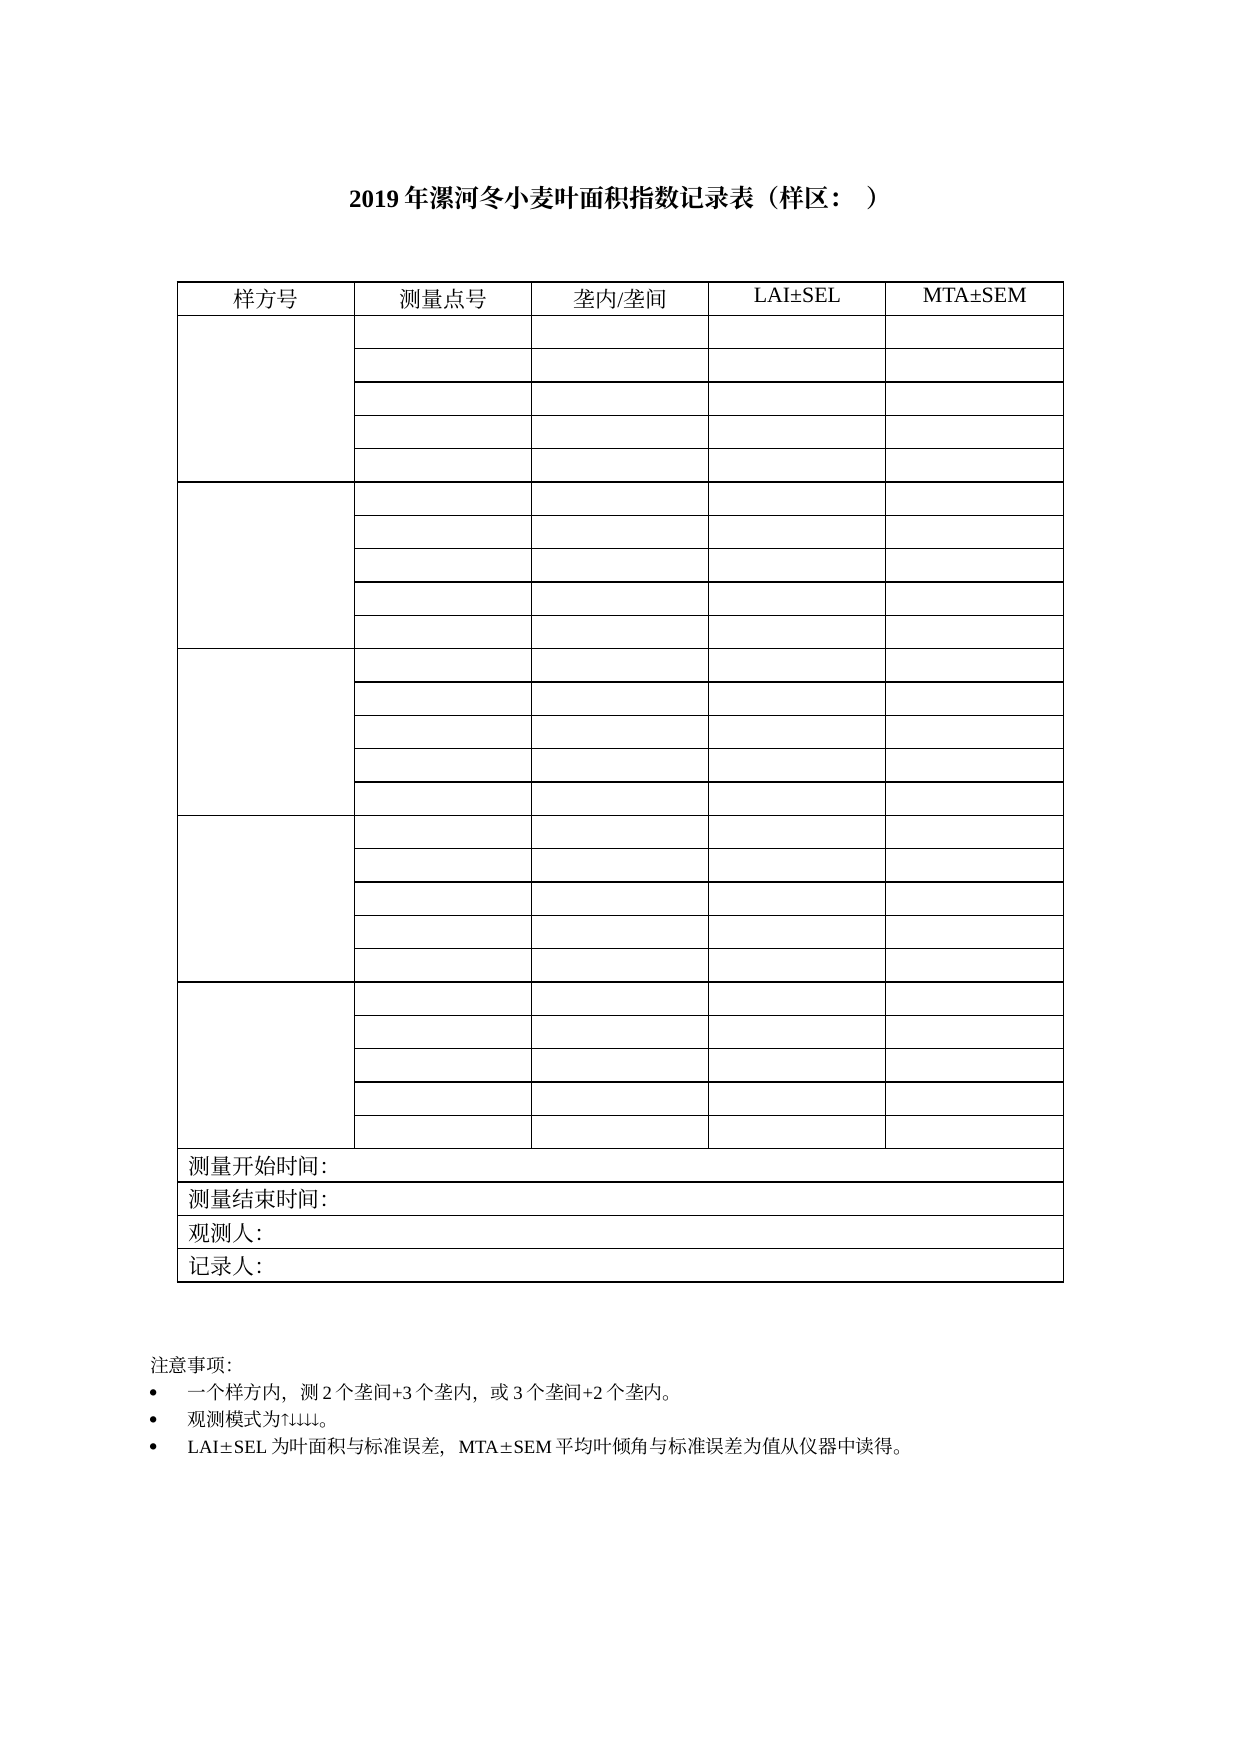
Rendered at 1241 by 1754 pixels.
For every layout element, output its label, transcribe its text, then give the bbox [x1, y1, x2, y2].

table_cell [709, 616, 885, 648]
table_cell [709, 716, 885, 748]
list 一个样方内，测2个垄间+3个垄内，或3个垄间+2个垄内。 [150, 1377, 1090, 1404]
table_cell [886, 1116, 1063, 1148]
table_cell [532, 716, 708, 748]
table_cell [532, 483, 708, 515]
table_cell [886, 1016, 1063, 1048]
table_cell [178, 816, 354, 981]
table_cell [532, 1116, 708, 1148]
list 观测模式为。 [150, 1404, 1090, 1431]
table_cell [709, 349, 885, 381]
table_cell [886, 849, 1063, 881]
table_cell [532, 1083, 708, 1115]
table_cell [532, 449, 708, 481]
table_cell [709, 683, 885, 715]
table_cell [709, 949, 885, 981]
table_header MTA±SEM [886, 283, 1063, 315]
table_cell 测量结束时间： [178, 1183, 1063, 1215]
table_cell [355, 449, 531, 481]
table_cell [355, 683, 531, 715]
text 2019年漯河冬小麦叶面积指数记录表（样区： ） [150, 179, 1090, 215]
table_cell [709, 883, 885, 915]
table_cell [355, 1016, 531, 1048]
text 注意事项： [150, 1351, 1090, 1377]
table_cell [532, 616, 708, 648]
table_cell [178, 316, 354, 481]
table_cell [709, 816, 885, 848]
table_cell [355, 916, 531, 948]
table_cell [355, 749, 531, 781]
table_header LAI±SEL [709, 283, 885, 315]
table_cell [532, 916, 708, 948]
table_cell [886, 383, 1063, 415]
table_cell [709, 916, 885, 948]
table_cell [355, 983, 531, 1015]
table_cell [532, 816, 708, 848]
table_cell [355, 549, 531, 581]
table_cell [532, 383, 708, 415]
table_cell [532, 516, 708, 548]
table_cell [709, 316, 885, 348]
table_cell [886, 949, 1063, 981]
table_cell [886, 1049, 1063, 1081]
table_cell [532, 849, 708, 881]
table_cell [886, 783, 1063, 815]
table_cell [886, 349, 1063, 381]
table_cell [532, 416, 708, 448]
table_cell [355, 616, 531, 648]
table_cell [886, 616, 1063, 648]
table_cell [886, 649, 1063, 681]
table_cell 观测人： [178, 1216, 1063, 1248]
table_cell [886, 449, 1063, 481]
table_cell [532, 949, 708, 981]
table_cell [709, 449, 885, 481]
table_cell [178, 483, 354, 648]
table_cell [709, 516, 885, 548]
table_cell 记录人： [178, 1249, 1063, 1281]
table_cell [532, 1049, 708, 1081]
table_cell [886, 316, 1063, 348]
table_cell [886, 549, 1063, 581]
table_cell [355, 583, 531, 615]
table_cell [886, 716, 1063, 748]
table_cell [709, 983, 885, 1015]
table_cell [886, 483, 1063, 515]
table_cell [886, 749, 1063, 781]
table_cell [355, 883, 531, 915]
table_cell [355, 383, 531, 415]
table_cell [355, 516, 531, 548]
table_cell [709, 649, 885, 681]
table_cell [355, 783, 531, 815]
table_cell [709, 1016, 885, 1048]
table_cell [532, 783, 708, 815]
table_cell [355, 1083, 531, 1115]
table_cell [178, 983, 354, 1148]
table_cell [355, 483, 531, 515]
table_cell [532, 583, 708, 615]
table_cell [355, 849, 531, 881]
table_cell [355, 716, 531, 748]
table_cell [532, 983, 708, 1015]
table_cell [355, 1049, 531, 1081]
table_cell [709, 416, 885, 448]
table_cell [886, 1083, 1063, 1115]
table_header 样方号 [178, 283, 354, 315]
table_cell [709, 483, 885, 515]
table_cell [709, 849, 885, 881]
table_cell [532, 1016, 708, 1048]
table_cell [532, 749, 708, 781]
table_header 测量点号 [355, 283, 531, 315]
table_cell [886, 916, 1063, 948]
table_cell [355, 816, 531, 848]
table_cell [709, 549, 885, 581]
table_cell [886, 416, 1063, 448]
table_cell [355, 1116, 531, 1148]
table_cell [532, 549, 708, 581]
table_cell [355, 349, 531, 381]
table_cell [709, 1049, 885, 1081]
table_cell [886, 683, 1063, 715]
table_cell [886, 983, 1063, 1015]
table_cell [532, 316, 708, 348]
table_cell [532, 683, 708, 715]
table_header 垄内/垄间 [532, 283, 708, 315]
table_cell [355, 649, 531, 681]
table_cell [178, 649, 354, 815]
table_cell [709, 749, 885, 781]
table_cell 测量开始时间： [178, 1149, 1063, 1181]
table_cell [886, 516, 1063, 548]
table_cell [532, 349, 708, 381]
table_cell [709, 1116, 885, 1148]
table_cell [709, 383, 885, 415]
table_cell [355, 316, 531, 348]
table_cell [355, 416, 531, 448]
table_cell [532, 649, 708, 681]
table_cell [886, 883, 1063, 915]
table_cell [709, 783, 885, 815]
table_cell [886, 583, 1063, 615]
table_cell [709, 583, 885, 615]
list LAISEL为叶面积与标准误差，MTASEM平均叶倾角与标准误差为值从仪器中读得。 [150, 1431, 1090, 1458]
table_cell [355, 949, 531, 981]
table_cell [709, 1083, 885, 1115]
table_cell [532, 883, 708, 915]
table_cell [886, 816, 1063, 848]
